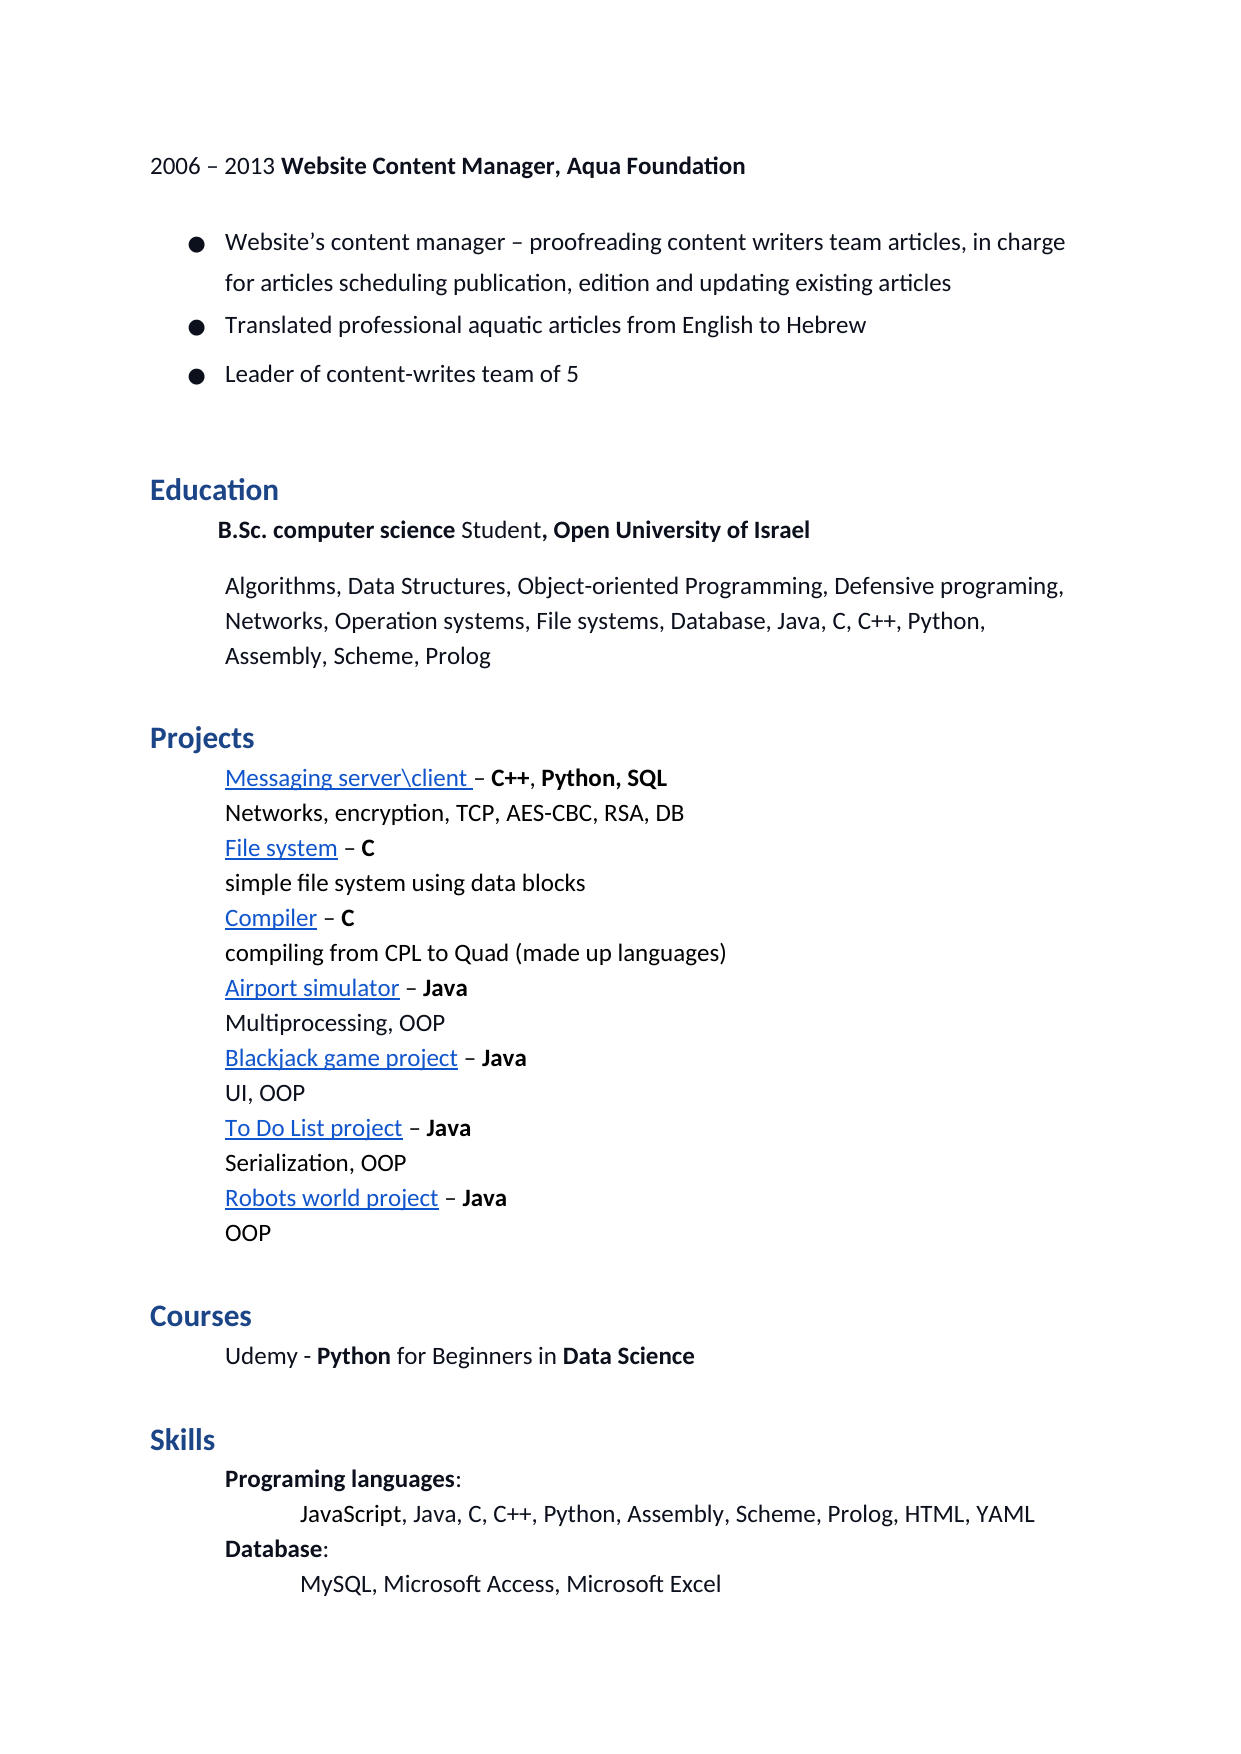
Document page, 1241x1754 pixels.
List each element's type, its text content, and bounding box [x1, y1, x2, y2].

text 2006 – 2013 Website Content Manager, Aqua Foundation [150, 150, 1090, 181]
text File system – C [225, 832, 1090, 863]
text Compiler – C [225, 902, 1090, 933]
list Website’s content manager – proofreading content writers team articles, in charge for articles scheduling publication, edition and updating existing articles [187, 220, 1090, 298]
text Programing languages: [225, 1463, 1090, 1494]
text simple file system using data blocks [225, 867, 1090, 898]
text B.Sc. computer science Student, Open University of Israel [150, 514, 1090, 544]
text Networks, encryption, TCP, AES-CBC, RSA, DB [225, 797, 1090, 828]
text Serialization, OOP [225, 1147, 1090, 1178]
list Leader of content-writes team of 5 [187, 351, 1090, 394]
text JavaScript, Java, C, C++, Python, Assembly, Scheme, Prolog, HTML, YAML [300, 1498, 1090, 1529]
text MySQL, Microsoft Access, Microsoft Excel [300, 1568, 1090, 1599]
text Blackjack game project – Java [225, 1042, 1090, 1073]
text Algorithms, Data Structures, Object-oriented Programming, Defensive programing, Networks, Operation systems, File systems, Database, Java, C, C++, Python, Assembly, Scheme, Prolog [225, 570, 1090, 670]
list Translated professional aquatic articles from English to Hebrew [187, 302, 1090, 345]
text compiling from CPL to Quad (made up languages) [225, 937, 1090, 968]
text Udemy - Python for Beginners in Data Science [150, 1340, 1090, 1370]
text Courses [150, 1296, 1090, 1334]
text Database: [225, 1533, 1090, 1564]
text Messaging server\client – C++, Python, SQL [225, 762, 1090, 793]
text Projects [150, 719, 1090, 757]
text Skills [150, 1420, 1090, 1458]
text To Do List project – Java [225, 1112, 1090, 1143]
text Airport simulator – Java Multiprocessing, OOP [225, 972, 1090, 1038]
text OOP [225, 1217, 1090, 1248]
text Education [150, 470, 1090, 508]
text UI, OOP [225, 1077, 1090, 1108]
text Robots world project – Java [225, 1182, 1090, 1213]
